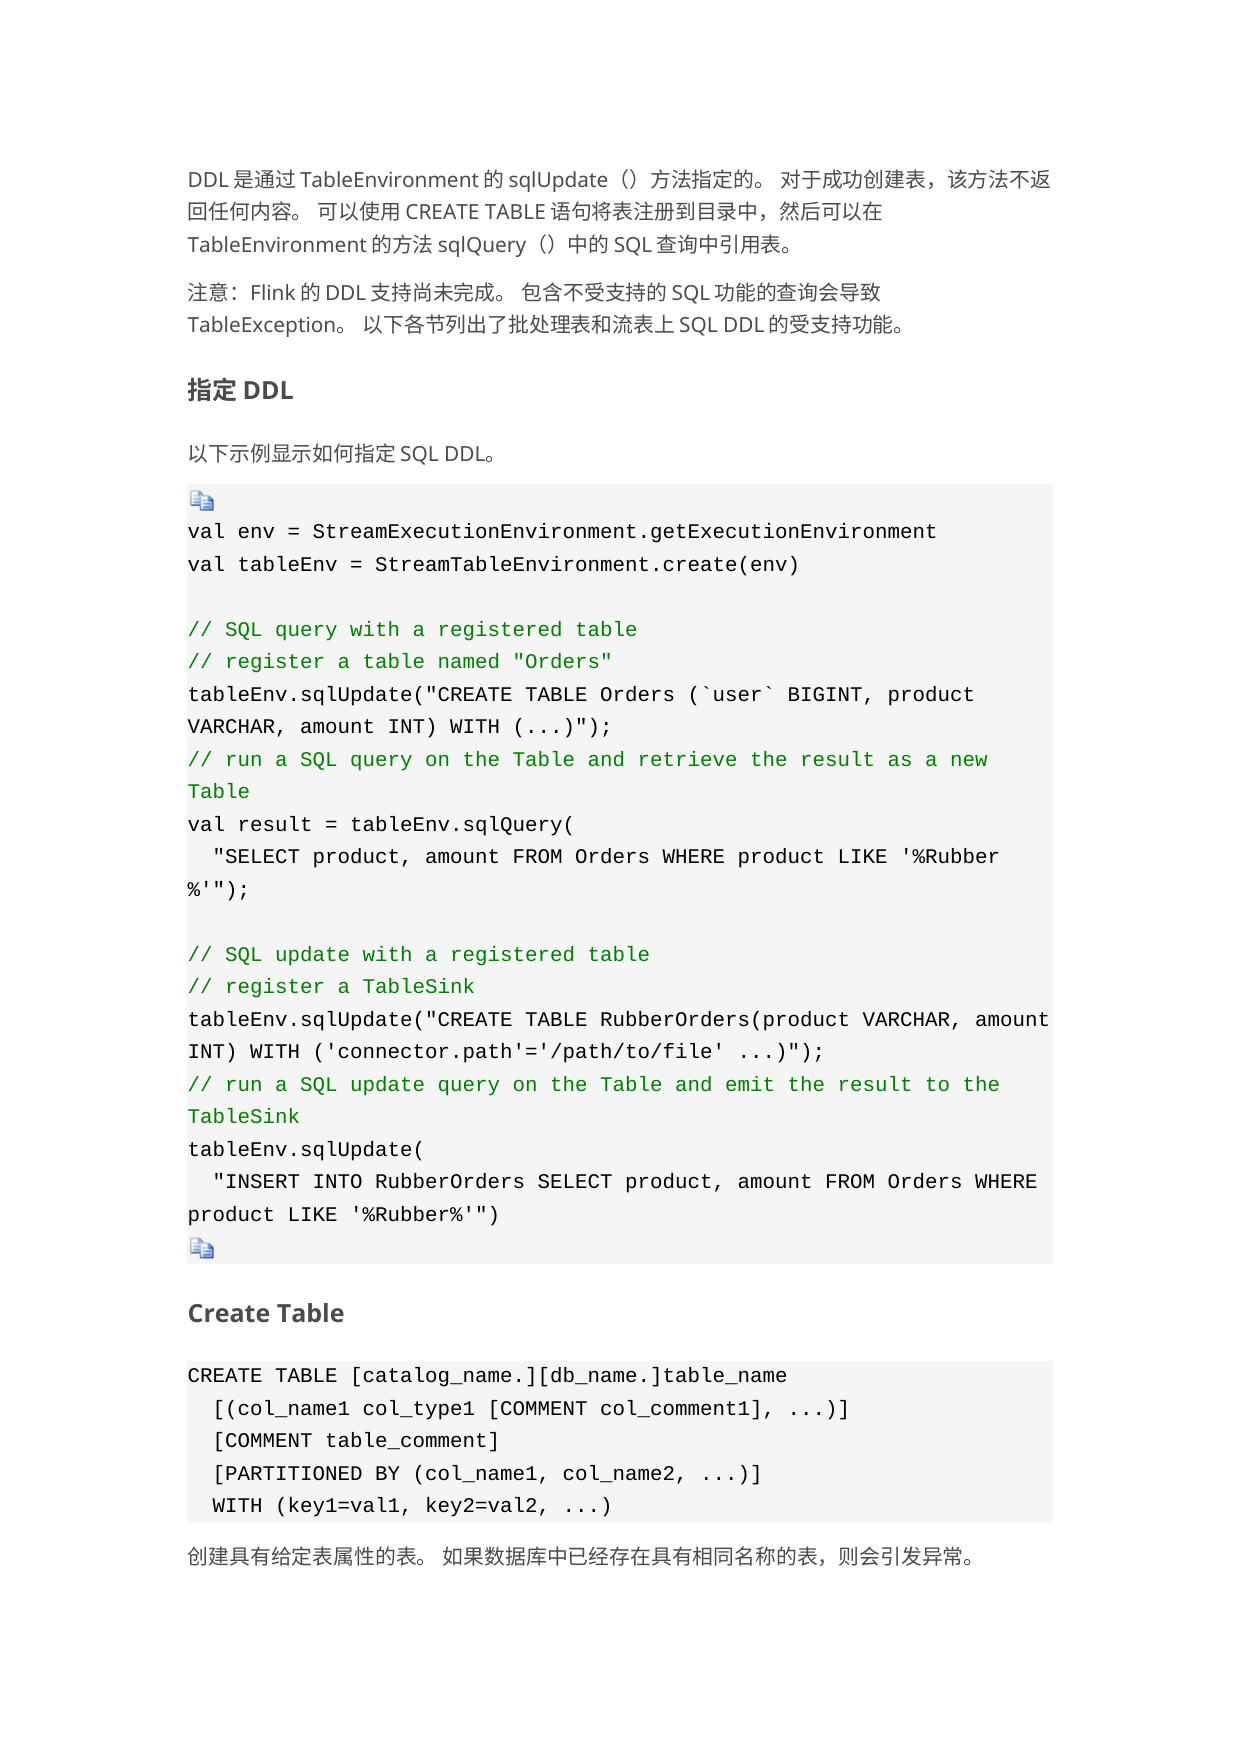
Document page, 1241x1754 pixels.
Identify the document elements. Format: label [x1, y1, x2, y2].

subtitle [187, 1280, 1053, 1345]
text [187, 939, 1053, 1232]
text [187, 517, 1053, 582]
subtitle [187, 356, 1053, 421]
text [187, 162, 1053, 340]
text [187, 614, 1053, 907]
picture [187, 1232, 219, 1264]
picture [187, 484, 219, 516]
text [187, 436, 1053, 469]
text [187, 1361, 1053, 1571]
